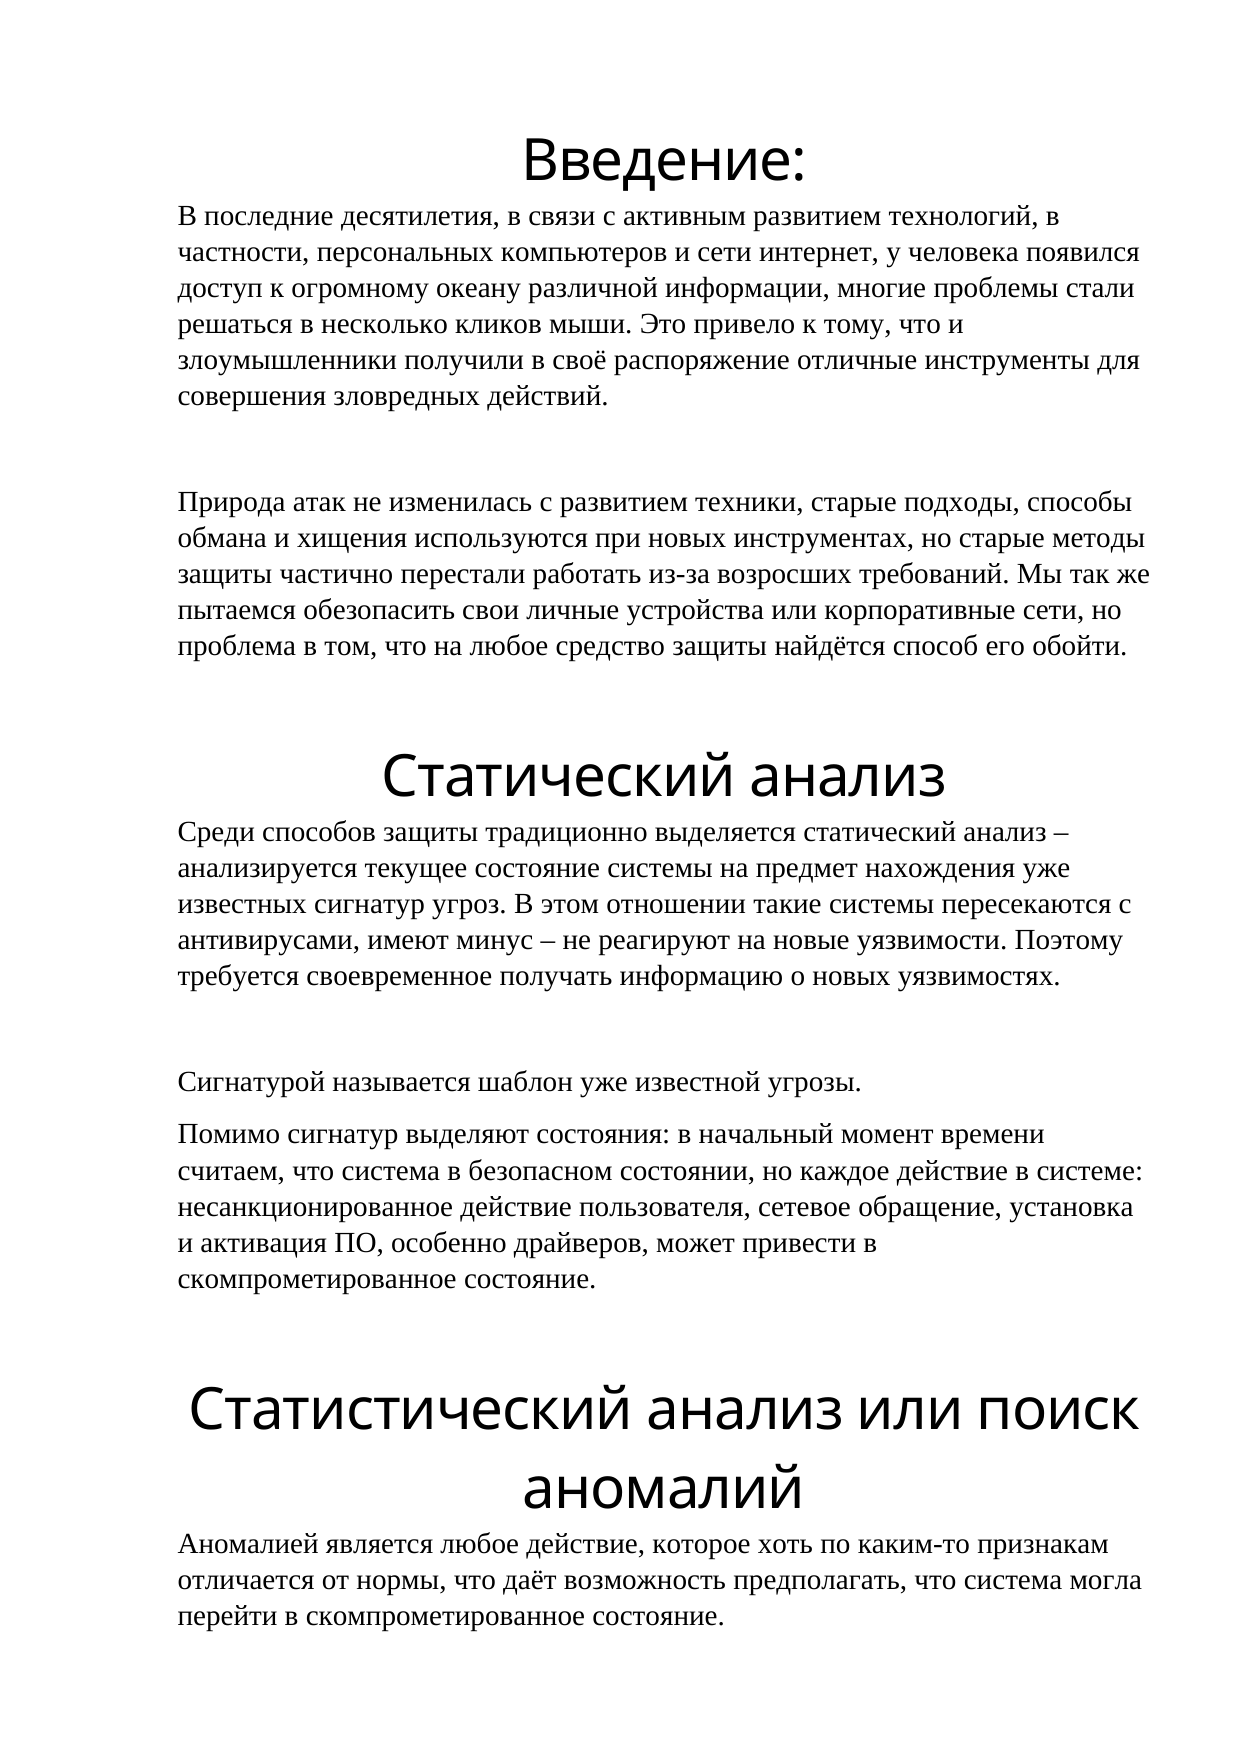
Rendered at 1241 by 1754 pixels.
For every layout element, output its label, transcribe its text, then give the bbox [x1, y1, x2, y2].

text В последние десятилетия, в связи с активным развитием технологий, в частности, персональных компьютеров и сети интернет, у человека появился доступ к огромному океану различной информации, многие проблемы стали решаться в несколько кликов мыши. Это привело к тому, что и злоумышленники получили в своё распоряжение отличные инструменты для совершения зловредных действий. [177, 198, 1152, 412]
title Статистический анализ или поиск аномалий [177, 1367, 1152, 1526]
text Аномалией является любое действие, которое хоть по каким-то признакам отличается от нормы, что даёт возможность предполагать, что система могла перейти в скомпрометированное состояние. [177, 1526, 1152, 1632]
text Сигнатурой называется шаблон уже известной угрозы. [177, 1064, 1152, 1097]
text Среди способов защиты традиционно выделяется статический анализ – анализируется текущее состояние системы на предмет нахождения уже известных сигнатур угроз. В этом отношении такие системы пересекаются с антивирусами, имеют минус – не реагируют на новые уязвимости. Поэтому требуется своевременное получать информацию о новых уязвимостях. [177, 814, 1152, 992]
text Помимо сигнатур выделяют состояния: в начальный момент времени считаем, что система в безопасном состоянии, но каждое действие в системе: несанкционированное действие пользователя, сетевое обращение, установка и активация ПО, особенно драйверов, может привести в скомпрометированное состояние. [177, 1117, 1152, 1295]
title Статический анализ [177, 734, 1152, 814]
text Природа атак не изменилась с развитием техники, старые подходы, способы обмана и хищения используются при новых инструментах, но старые методы защиты частично перестали работать из-за возросших требований. Мы так же пытаемся обезопасить свои личные устройства или корпоративные сети, но проблема в том, что на любое средство защиты найдётся способ его обойти. [177, 484, 1152, 662]
title Введение: [177, 118, 1152, 198]
